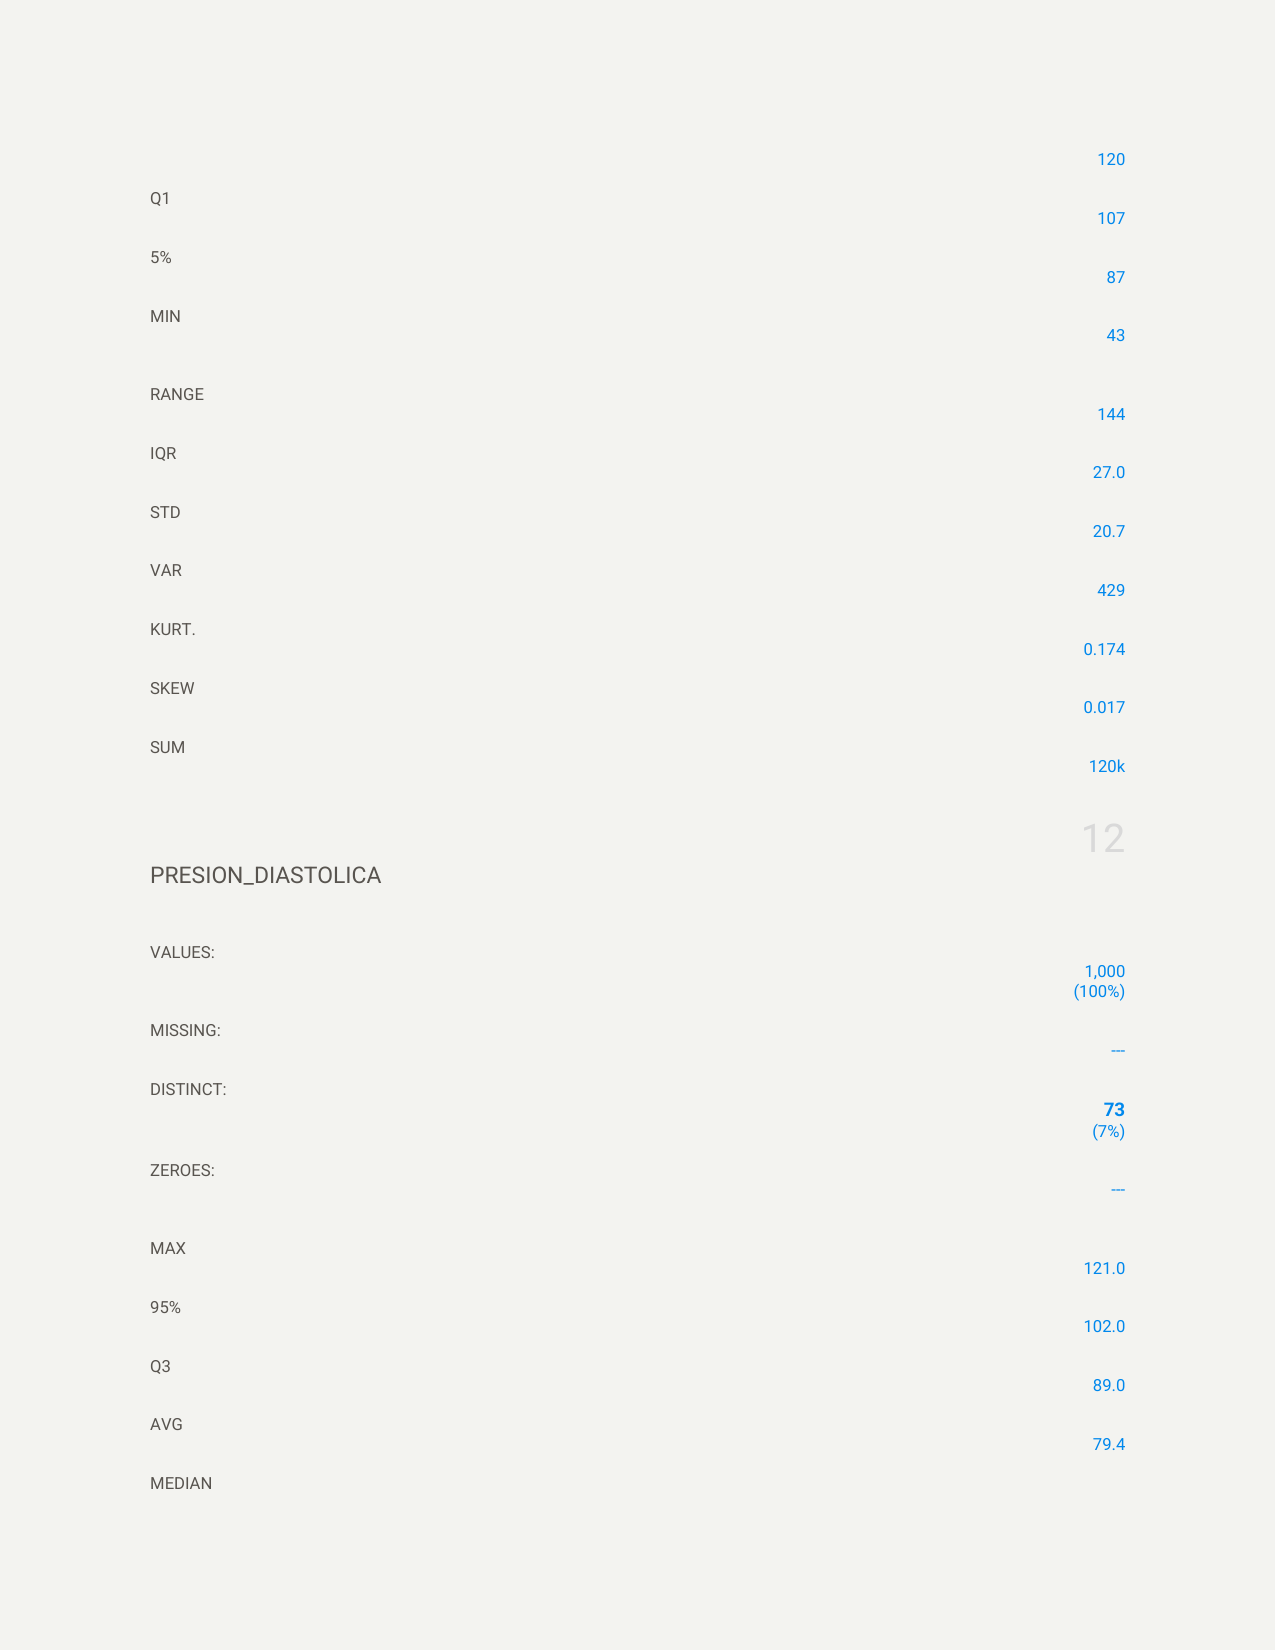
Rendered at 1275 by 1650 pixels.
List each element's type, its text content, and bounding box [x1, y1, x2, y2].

text IQR [150, 444, 1125, 463]
text MAX [150, 1239, 1125, 1258]
text (100%) [150, 982, 1125, 1002]
text 429 [150, 581, 1125, 600]
text 20.7 [150, 522, 1125, 542]
text --- [150, 1180, 1125, 1200]
text AVG [150, 1415, 1125, 1435]
text MEDIAN [150, 1474, 1125, 1493]
text (7%) [150, 1121, 1125, 1141]
text --- [150, 1041, 1125, 1060]
text SUM [150, 737, 1125, 757]
text 102.0 [150, 1317, 1125, 1337]
text 0.174 [150, 639, 1125, 659]
text Q1 [150, 189, 1125, 209]
text 27.0 [150, 463, 1125, 483]
text 144 [150, 404, 1125, 424]
text 89.0 [150, 1376, 1125, 1396]
text MISSING: [150, 1021, 1125, 1041]
text 12 [150, 816, 1125, 862]
text DISTINCT: [150, 1080, 1125, 1099]
text 73 [150, 1099, 1125, 1121]
text 0.017 [150, 698, 1125, 718]
text 120 [150, 150, 1125, 169]
text Q3 [150, 1356, 1125, 1376]
text VALUES: [150, 943, 1125, 962]
text 43 [150, 326, 1125, 346]
text 87 [150, 267, 1125, 287]
text PRESION_DIASTOLICA [150, 862, 1125, 889]
text RANGE [150, 385, 1125, 404]
text 5% [150, 248, 1125, 267]
text 1,000 [150, 962, 1125, 982]
text 95% [150, 1298, 1125, 1317]
text ZEROES: [150, 1161, 1125, 1180]
text 79.4 [150, 1435, 1125, 1454]
text 121.0 [150, 1258, 1125, 1278]
text VAR [150, 561, 1125, 581]
text KURT. [150, 620, 1125, 639]
text SKEW [150, 679, 1125, 698]
text STD [150, 502, 1125, 522]
text 120k [150, 757, 1125, 777]
text MIN [150, 307, 1125, 326]
text 107 [150, 209, 1125, 228]
